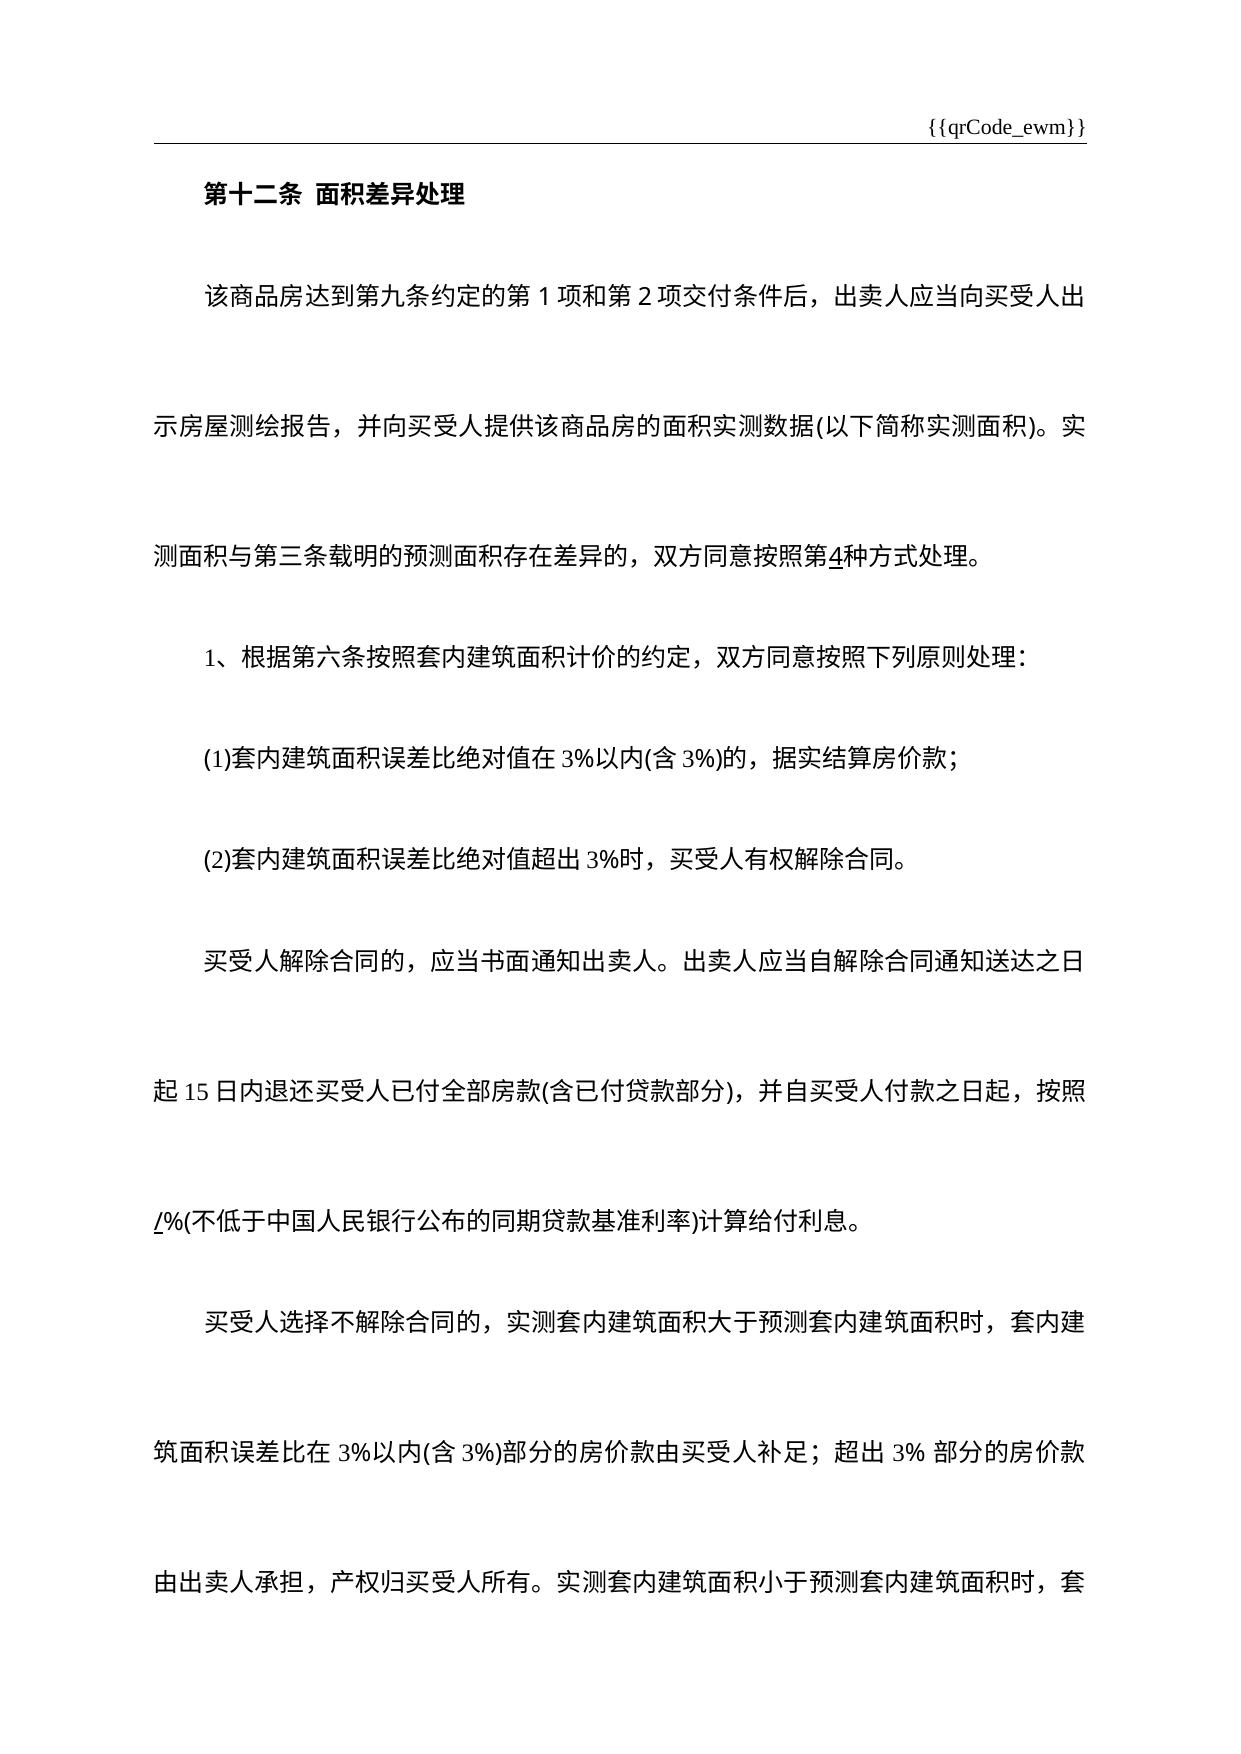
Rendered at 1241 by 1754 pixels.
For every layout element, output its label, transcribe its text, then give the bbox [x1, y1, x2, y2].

text (1)套内建筑面积误差比绝对值在3%以内(含3%)的，据实结算房价款； [153, 724, 1087, 789]
text (2)套内建筑面积误差比绝对值超出3%时，买受人有权解除合同。 [153, 826, 1087, 891]
text 第十二条 面积差异处理 [153, 161, 1087, 226]
text 该商品房达到第九条约定的第1项和第2项交付条件后，出卖人应当向买受人出示房屋测绘报告，并向买受人提供该商品房的面积实测数据(以下简称实测面积)。实测面积与第三条载明的预测面积存在差异的，双方同意按照第种方式处理。 [153, 262, 1087, 587]
text 买受人解除合同的，应当书面通知出卖人。出卖人应当自解除合同通知送达之日起15日内退还买受人已付全部房款(含已付贷款部分)，并自买受人付款之日起，按照%(不低于中国人民银行公布的同期贷款基准利率)计算给付利息。 [153, 927, 1087, 1252]
text 1、根据第六条按照套内建筑面积计价的约定，双方同意按照下列原则处理： [153, 623, 1087, 688]
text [153, 1288, 1087, 1613]
